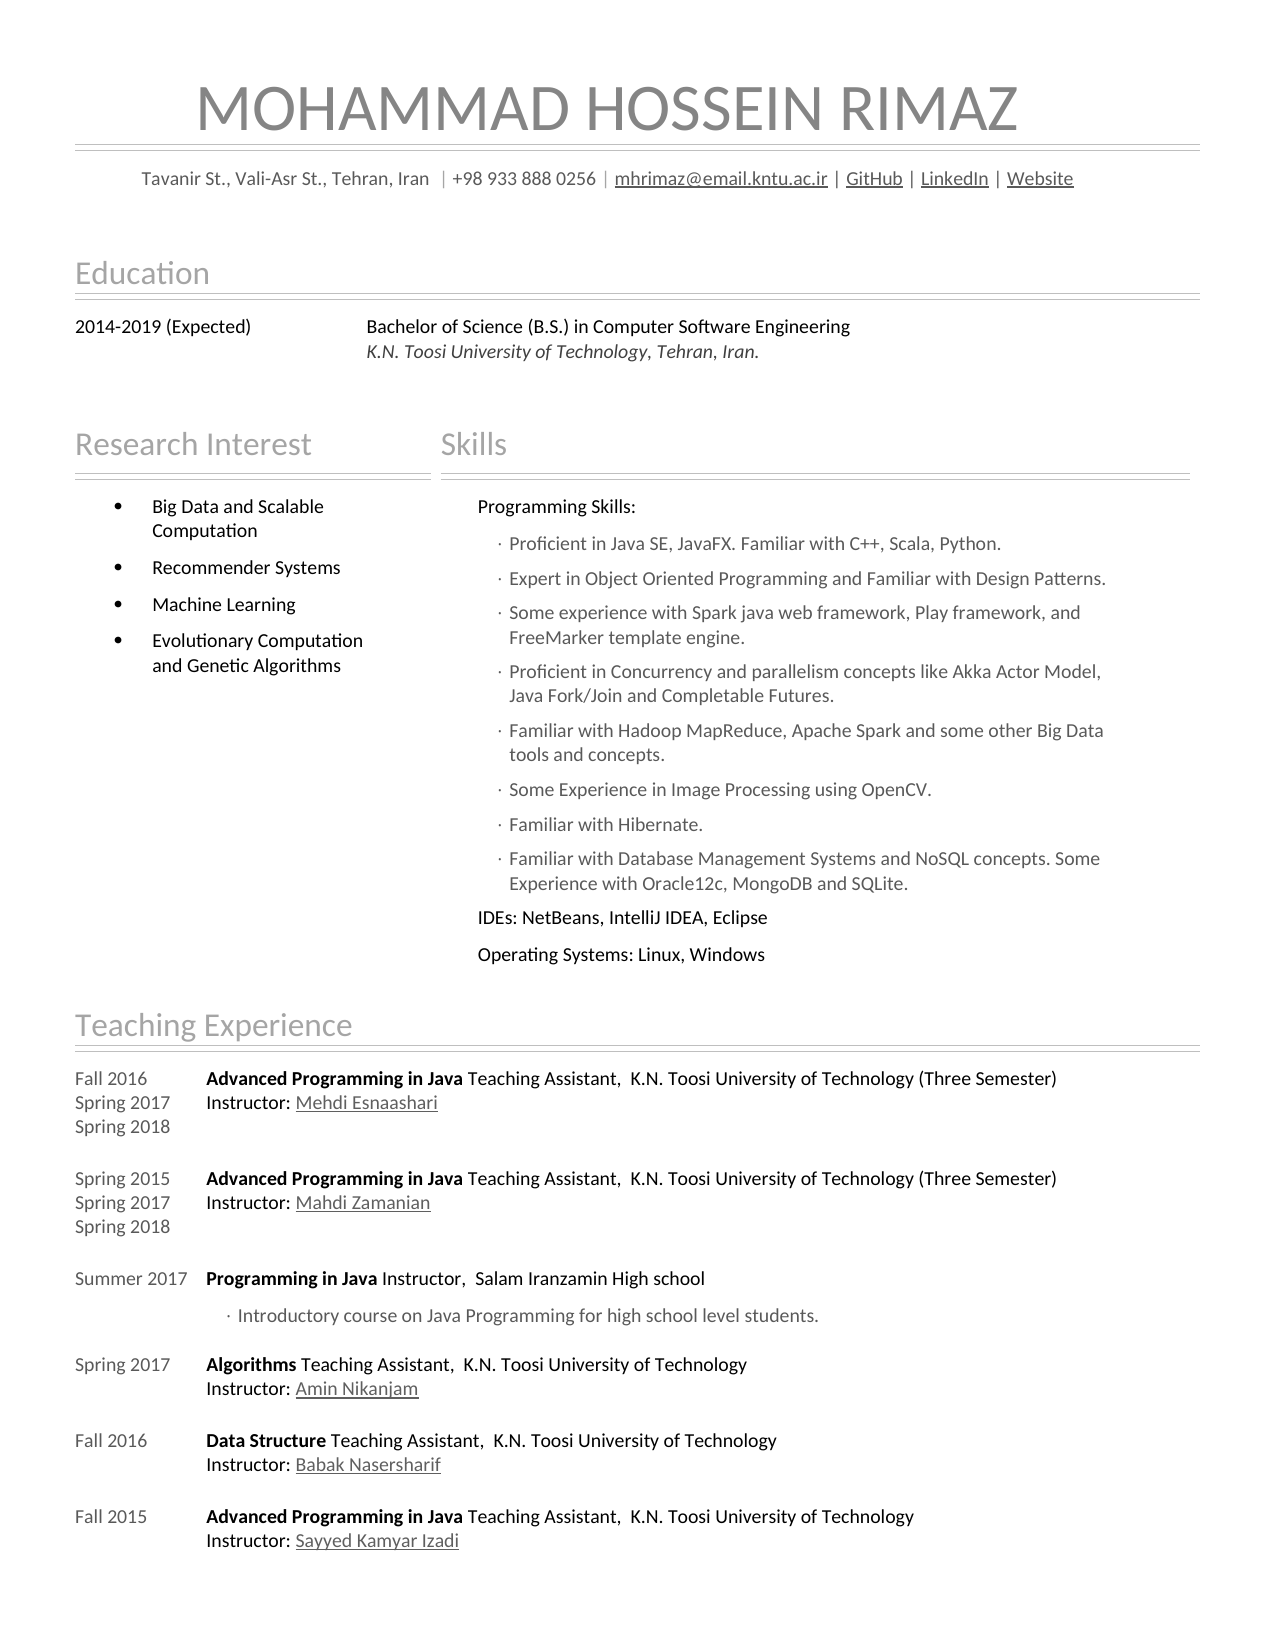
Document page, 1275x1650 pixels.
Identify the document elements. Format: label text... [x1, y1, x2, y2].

table_cell 2014-2019 (Expected) [75, 300, 366, 375]
table_header [206, 1046, 1200, 1051]
table_cell Tavanir St., Vali-Asr St., Tehran, Iran | +98 933 888 0256 | mhrimaz@email.kntu.ac.ir | GitHub | LinkedIn | Website [75, 151, 1200, 227]
table_header Skills [441, 410, 1200, 979]
subtitle Teaching Experience [75, 1004, 1140, 1044]
table_cell Bachelor of Science (B.S.) in Computer Software Engineering K.N. Toosi University of Technology, Tehran, Iran. [366, 300, 1200, 375]
table_header [75, 1046, 206, 1051]
table_header [155, 145, 1200, 150]
table_header [75, 145, 155, 150]
subtitle Education [75, 252, 1140, 293]
table_header [75, 294, 366, 299]
table_header Research Interest [75, 410, 441, 979]
table_header [366, 294, 1200, 299]
